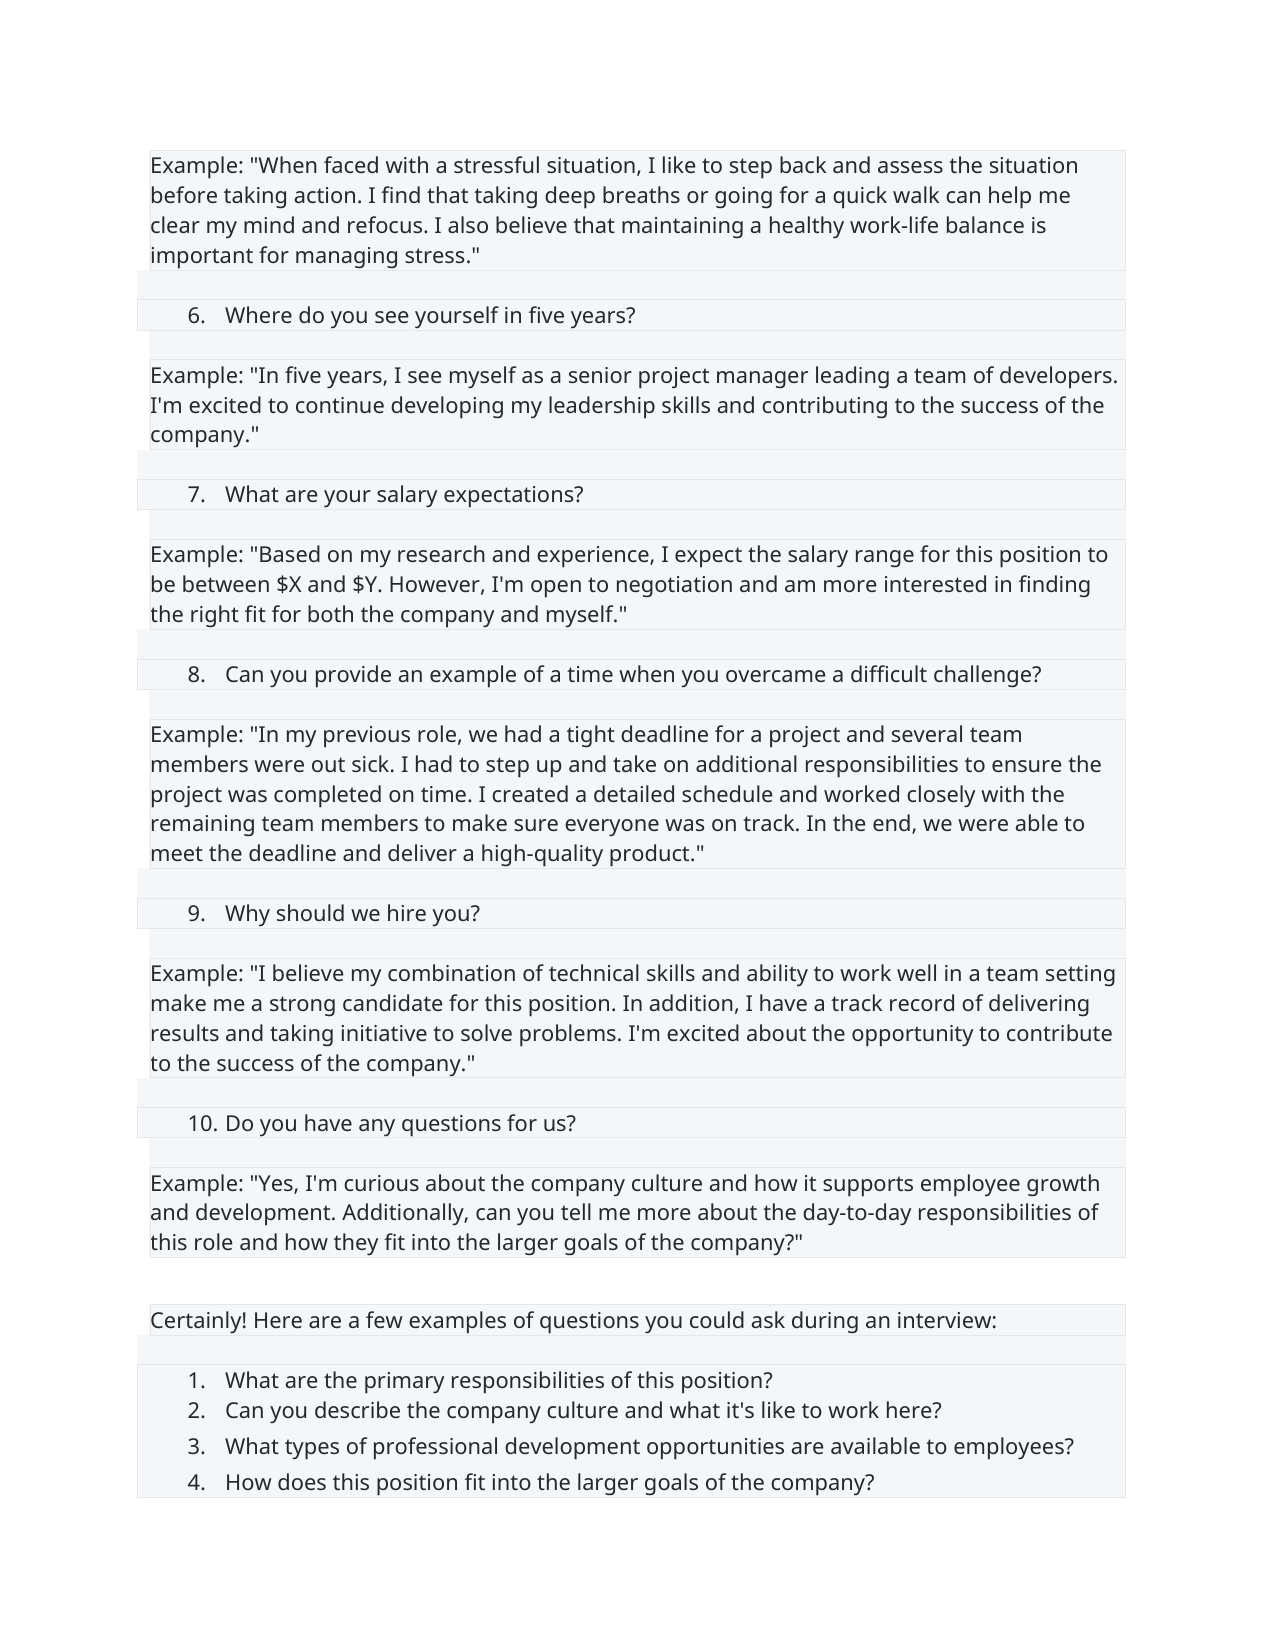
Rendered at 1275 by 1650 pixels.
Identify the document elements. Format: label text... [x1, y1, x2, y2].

list Can you describe the company culture and what it's like to work here? [138, 1394, 1125, 1424]
list Where do you see yourself in five years? [138, 300, 1125, 330]
text Certainly! Here are a few examples of questions you could ask during an interview: [151, 1305, 1125, 1335]
list Can you provide an example of a time when you overcame a difficult challenge? [138, 660, 1125, 689]
text Example: "In five years, I see myself as a senior project manager leading a team of developers. I'm excited to continue developing my leadership skills and contributing to the success of the company." [151, 360, 1125, 449]
list Why should we hire you? [138, 899, 1125, 928]
text Example: "Yes, I'm curious about the company culture and how it supports employee growth and development. Additionally, can you tell me more about the day-to-day responsibilities of this role and how they fit into the larger goals of the company?" [151, 1168, 1125, 1257]
list How does this position fit into the larger goals of the company? [138, 1466, 1125, 1497]
text Example: "In my previous role, we had a tight deadline for a project and several team members were out sick. I had to step up and take on additional responsibilities to ensure the project was completed on time. I created a detailed schedule and worked closely with the remaining team members to make sure everyone was on track. In the end, we were able to meet the deadline and deliver a high-quality product." [151, 720, 1125, 868]
text Example: "I believe my combination of technical skills and ability to work well in a team setting make me a strong candidate for this position. In addition, I have a track record of delivering results and taking initiative to solve problems. I'm excited about the opportunity to contribute to the success of the company." [151, 959, 1125, 1077]
list What are your salary expectations? [138, 480, 1125, 509]
text Example: "When faced with a stressful situation, I like to step back and assess the situation before taking action. I find that taking deep breaths or going for a quick walk can help me clear my mind and refocus. I also believe that maintaining a healthy work-life balance is important for managing stress." [151, 151, 1125, 270]
list What are the primary responsibilities of this position? [138, 1365, 1125, 1394]
list What types of professional development opportunities are available to employees? [138, 1430, 1125, 1461]
text Example: "Based on my research and experience, I expect the salary range for this position to be between $X and $Y. However, I'm open to negotiation and am more interested in finding the right fit for both the company and myself." [151, 540, 1125, 629]
list Do you have any questions for us? [138, 1108, 1125, 1137]
